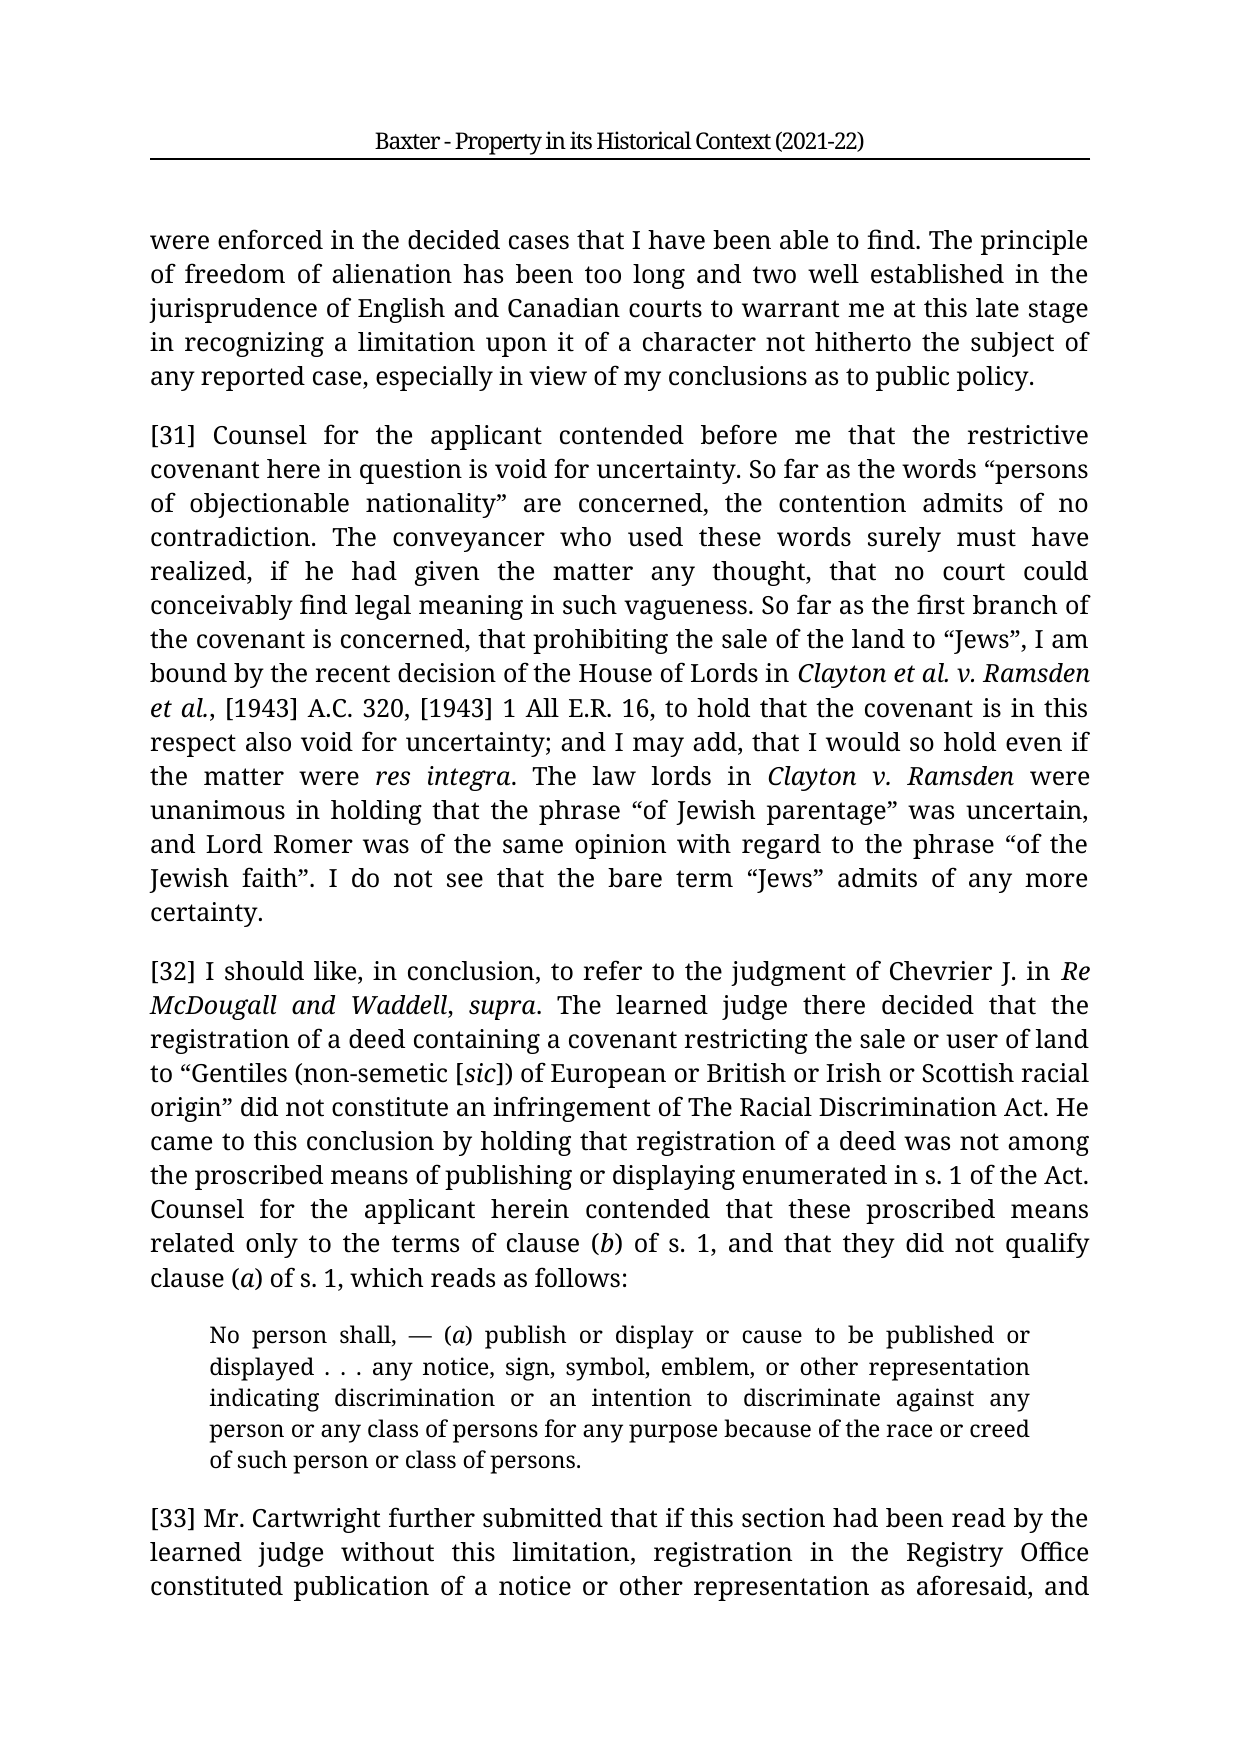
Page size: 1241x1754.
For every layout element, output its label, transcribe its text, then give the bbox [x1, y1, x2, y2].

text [150, 1501, 1090, 1603]
text [32] I should like, in conclusion, to refer to the judgment of Chevrier J. in Re McDougall and Waddell, supra. The learned judge there decided that the registration of a deed containing a covenant restricting the sale or user of land to “Gentiles (non-semetic [sic]) of European or British or Irish or Scottish racial origin” did not constitute an infringement of The Racial Discrimination Act. He came to this conclusion by holding that registration of a deed was not among the proscribed means of publishing or displaying enumerated in s. 1 of the Act. Counsel for the applicant herein contended that these proscribed means related only to the terms of clause (b) of s. 1, and that they did not qualify clause (a) of s. 1, which reads as follows: [150, 954, 1090, 1294]
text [150, 222, 1090, 393]
text [31] Counsel for the applicant contended before me that the restrictive covenant here in question is void for uncertainty. So far as the words “persons of objectionable nationality” are concerned, the contention admits of no contradiction. The conveyancer who used these words surely must have realized, if he had given the matter any thought, that no court could conceivably find legal meaning in such vagueness. So far as the first branch of the covenant is concerned, that prohibiting the sale of the land to “Jews”, I am bound by the recent decision of the House of Lords in Clayton et al. v. Ramsden et al., [1943] A.C. 320, [1943] 1 All E.R. 16, to hold that the covenant is in this respect also void for uncertainty; and I may add, that I would so hold even if the matter were res integra. The law lords in Clayton v. Ramsden were unanimous in holding that the phrase “of Jewish parentage” was uncertain, and Lord Romer was of the same opinion with regard to the phrase “of the Jewish faith”. I do not see that the bare term “Jews” admits of any more certainty. [150, 418, 1090, 929]
text No person shall, — (a) publish or display or cause to be published or displayed . . . any notice, sign, symbol, emblem, or other representation indicating discrimination or an intention to discriminate against any person or any class of persons for any purpose because of the race or creed of such person or class of persons. [209, 1319, 1031, 1476]
